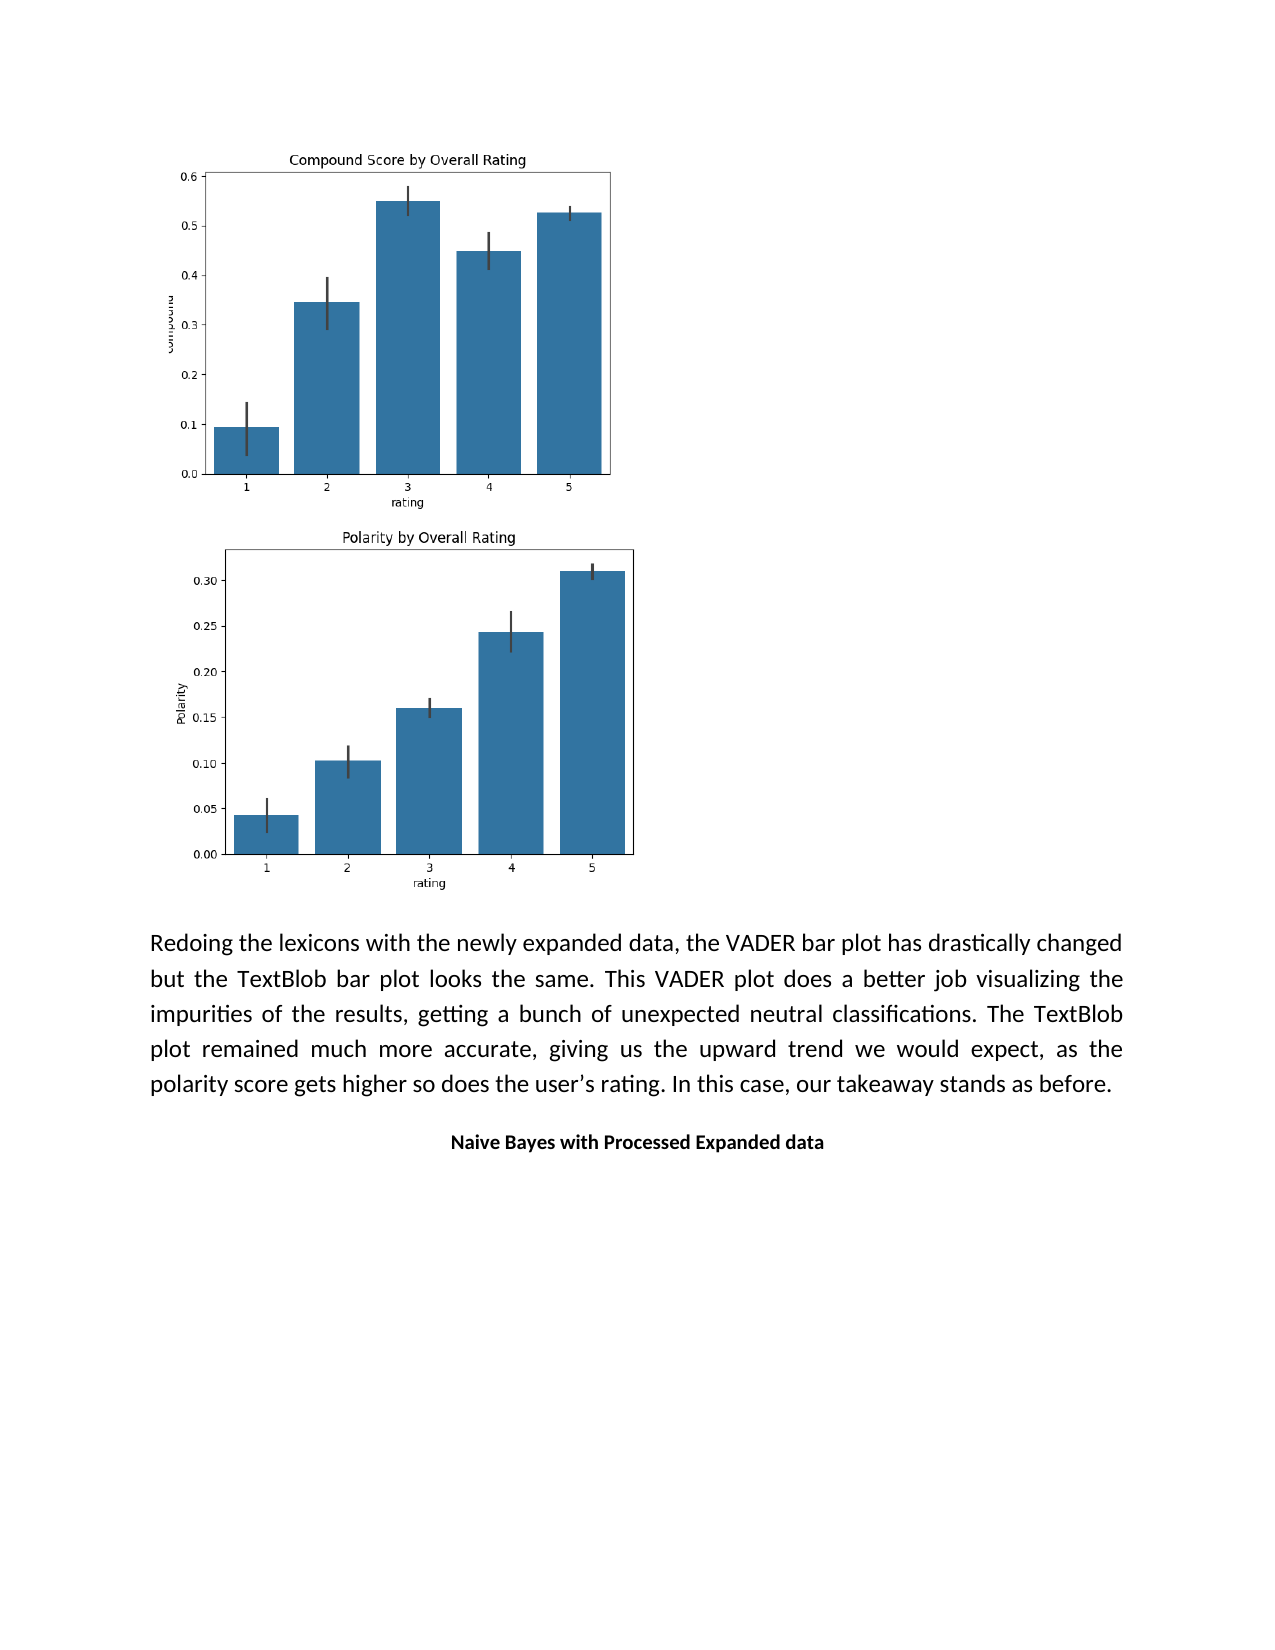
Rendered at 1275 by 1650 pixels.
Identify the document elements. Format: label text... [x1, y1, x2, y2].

text Naive Bayes with Processed Expanded data [150, 1129, 1125, 1154]
text Redoing the lexicons with the newly expanded data, the VADER bar plot has drastically changed but the TextBlob bar plot looks the same. This VADER plot does a better job visualizing the impurities of the results, getting a bunch of unexpected neutral classifications. The TextBlob plot remained much more accurate, giving us the upward trend we would expect, as the polarity score gets higher so does the user’s rating. In this case, our takeaway stands as before. [150, 927, 1125, 1099]
